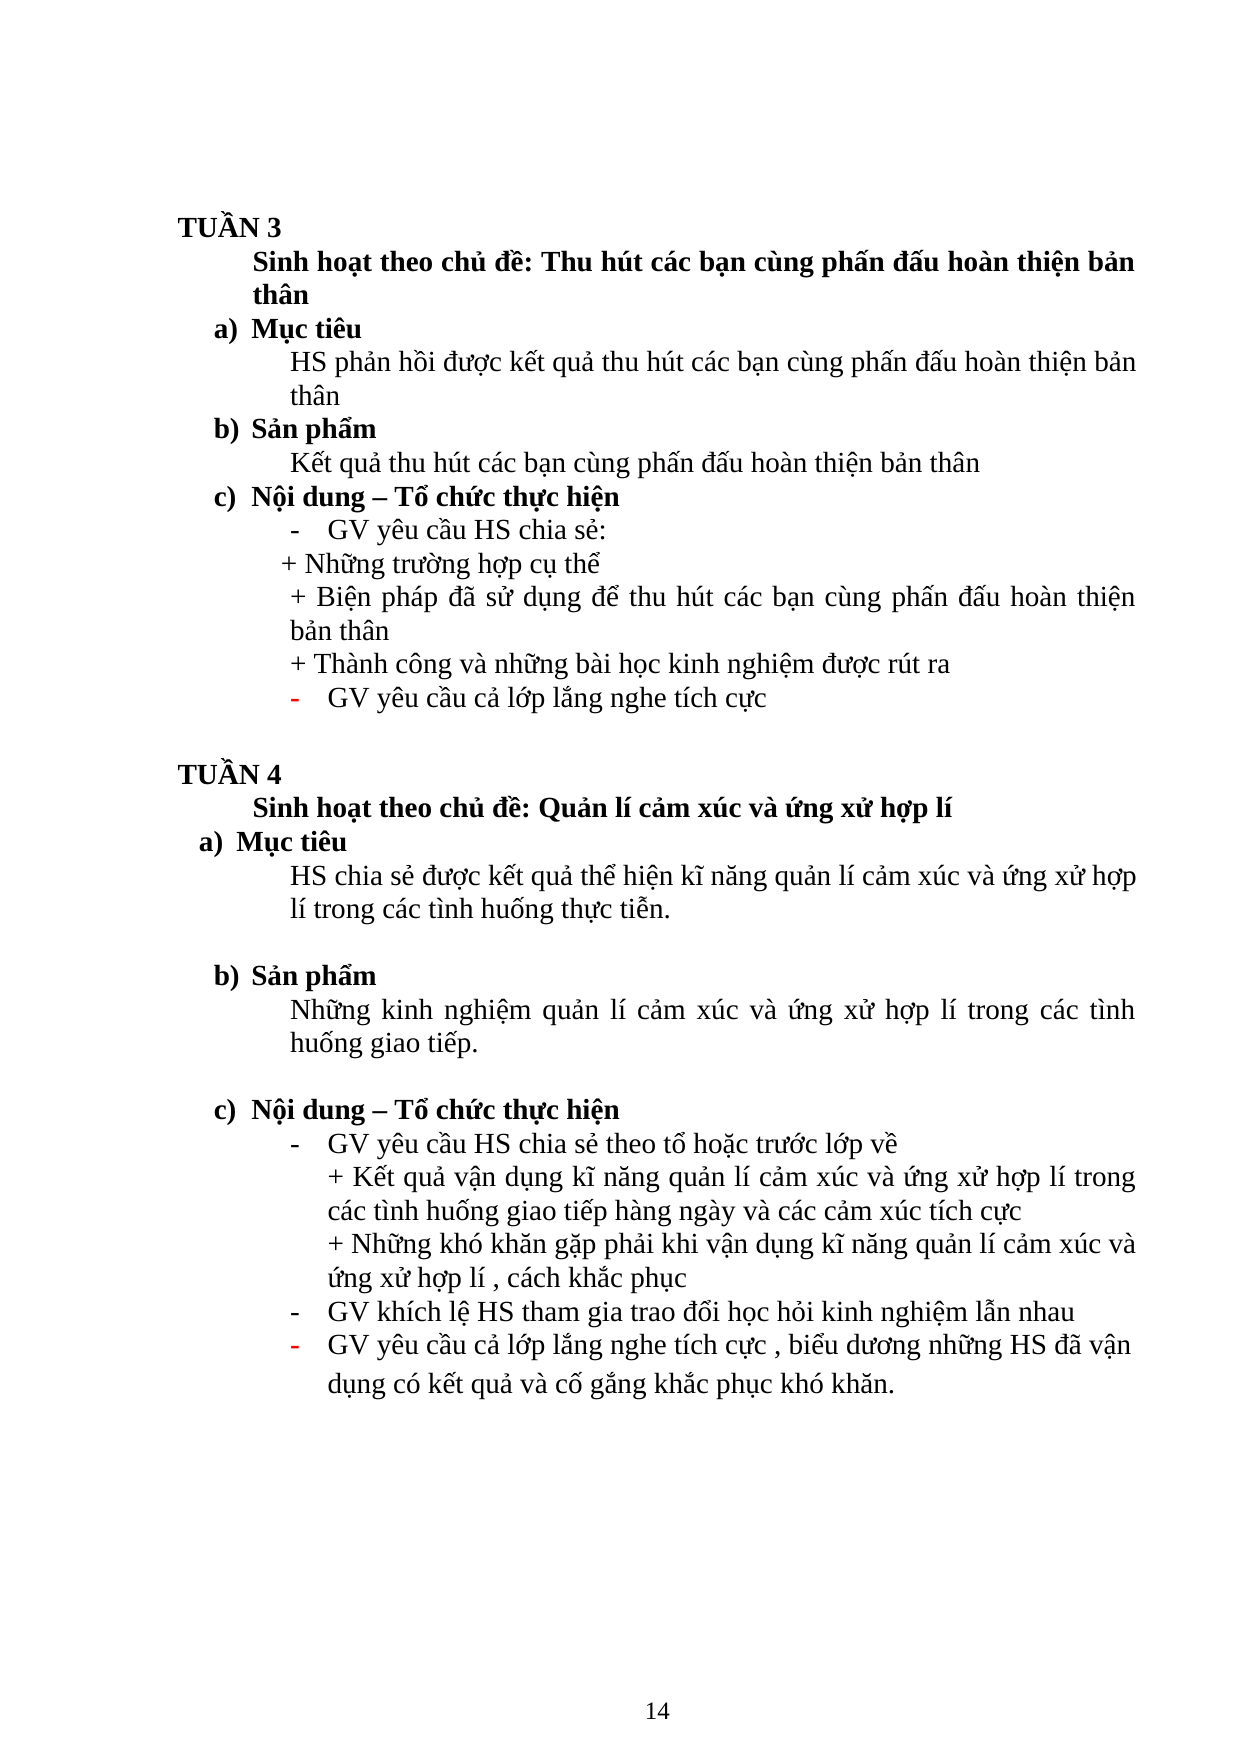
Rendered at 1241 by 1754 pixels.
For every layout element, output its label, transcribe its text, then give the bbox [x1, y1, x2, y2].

text + Biện pháp đã sử dụng để thu hút các bạn cùng phấn đấu hoàn thiện bản thân [290, 579, 1137, 646]
list GV yêu cầu cả lớp lắng nghe tích cực [290, 680, 1137, 713]
text Kết quả thu hút các bạn cùng phấn đấu hoàn thiện bản thân [290, 445, 1137, 479]
list Sản phẩm [213, 412, 1137, 445]
list GV yêu cầu cả lớp lắng nghe tích cực , biểu dương những HS đã vận dụng có kết quả và cố gắng khắc phục khó khăn. [290, 1327, 1137, 1399]
text + Thành công và những bài học kinh nghiệm được rút ra [290, 646, 1137, 680]
text + Kết quả vận dụng kĩ năng quản lí cảm xúc và ứng xử hợp lí trong các tình huống giao tiếp hàng ngày và các cảm xúc tích cực [327, 1159, 1137, 1227]
list GV yêu cầu HS chia sẻ theo tổ hoặc trước lớp về [290, 1126, 1137, 1159]
list GV yêu cầu HS chia sẻ: [290, 512, 1137, 546]
text TUẦN 4 [177, 757, 1137, 791]
list Mục tiêu [199, 824, 1137, 858]
text Sinh hoạt theo chủ đề: Quản lí cảm xúc và ứng xử hợp lí [252, 791, 1137, 824]
list Nội dung – Tổ chức thực hiện [213, 479, 1137, 512]
list Nội dung – Tổ chức thực hiện [213, 1092, 1137, 1126]
list Mục tiêu [213, 311, 1137, 344]
list Sản phẩm [213, 958, 1137, 992]
list GV khích lệ HS tham gia trao đổi học hỏi kinh nghiệm lẫn nhau [290, 1294, 1137, 1327]
text Sinh hoạt theo chủ đề: Thu hút các bạn cùng phấn đấu hoàn thiện bản thân [252, 244, 1137, 311]
text + Những khó khăn gặp phải khi vận dụng kĩ năng quản lí cảm xúc và ứng xử hợp lí , cách khắc phục [327, 1227, 1137, 1294]
text TUẦN 3 [177, 210, 1137, 244]
text + Những trường hợp cụ thể [281, 546, 1137, 579]
text HS chia sẻ được kết quả thể hiện kĩ năng quản lí cảm xúc và ứng xử hợp lí trong các tình huống thực tiễn. [290, 858, 1137, 925]
text Những kinh nghiệm quản lí cảm xúc và ứng xử hợp lí trong các tình huống giao tiếp. [290, 992, 1137, 1059]
text HS phản hồi được kết quả thu hút các bạn cùng phấn đấu hoàn thiện bản thân [290, 344, 1137, 412]
